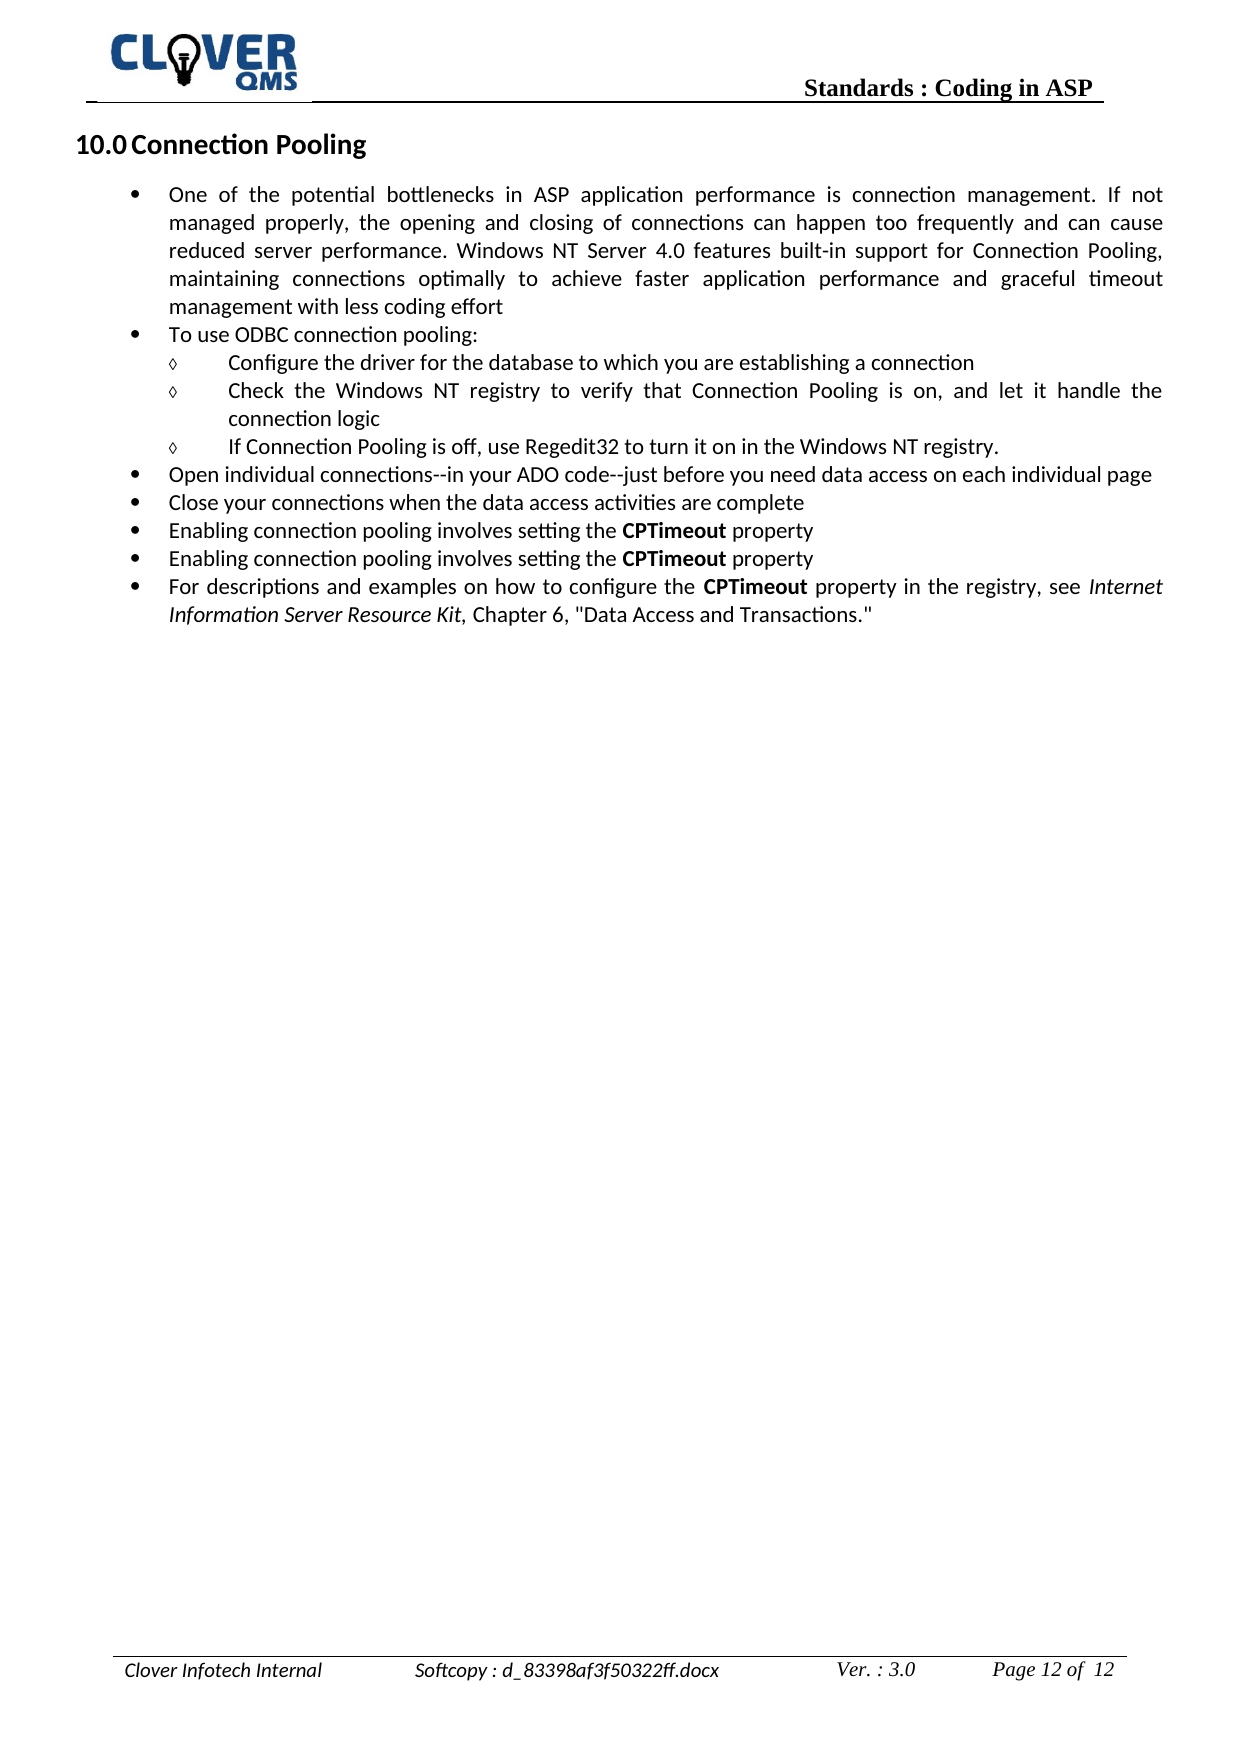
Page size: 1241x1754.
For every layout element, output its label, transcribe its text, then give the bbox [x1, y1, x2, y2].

list One of the potential bottlenecks in ASP application performance is connection management. If not managed properly, the opening and closing of connections can happen too frequently and can cause reduced server performance. Windows NT Server 4.0 features built-in support for Connection Pooling, maintaining connections optimally to achieve faster application performance and graceful timeout management with less coding effort [131, 180, 1165, 320]
list To use ODBC connection pooling: [131, 320, 1165, 348]
list Connection Pooling [75, 126, 1165, 162]
list If Connection Pooling is off, use Regedit32 to turn it on in the Windows NT registry. [169, 432, 1165, 460]
list Check the Windows NT registry to verify that Connection Pooling is on, and let it handle the connection logic [169, 376, 1165, 432]
list Configure the driver for the database to which you are establishing a connection [169, 348, 1165, 376]
list Enabling connection pooling involves setting the CPTimeout property [131, 516, 1165, 544]
picture [97, 22, 312, 102]
list Open individual connections--in your ADO code--just before you need data access on each individual page [131, 460, 1165, 488]
list For descriptions and examples on how to configure the CPTimeout property in the registry, see Internet Information Server Resource Kit, Chapter 6, "Data Access and Transactions." [131, 572, 1165, 628]
list Enabling connection pooling involves setting the CPTimeout property [131, 544, 1165, 572]
list Close your connections when the data access activities are complete [131, 488, 1165, 516]
